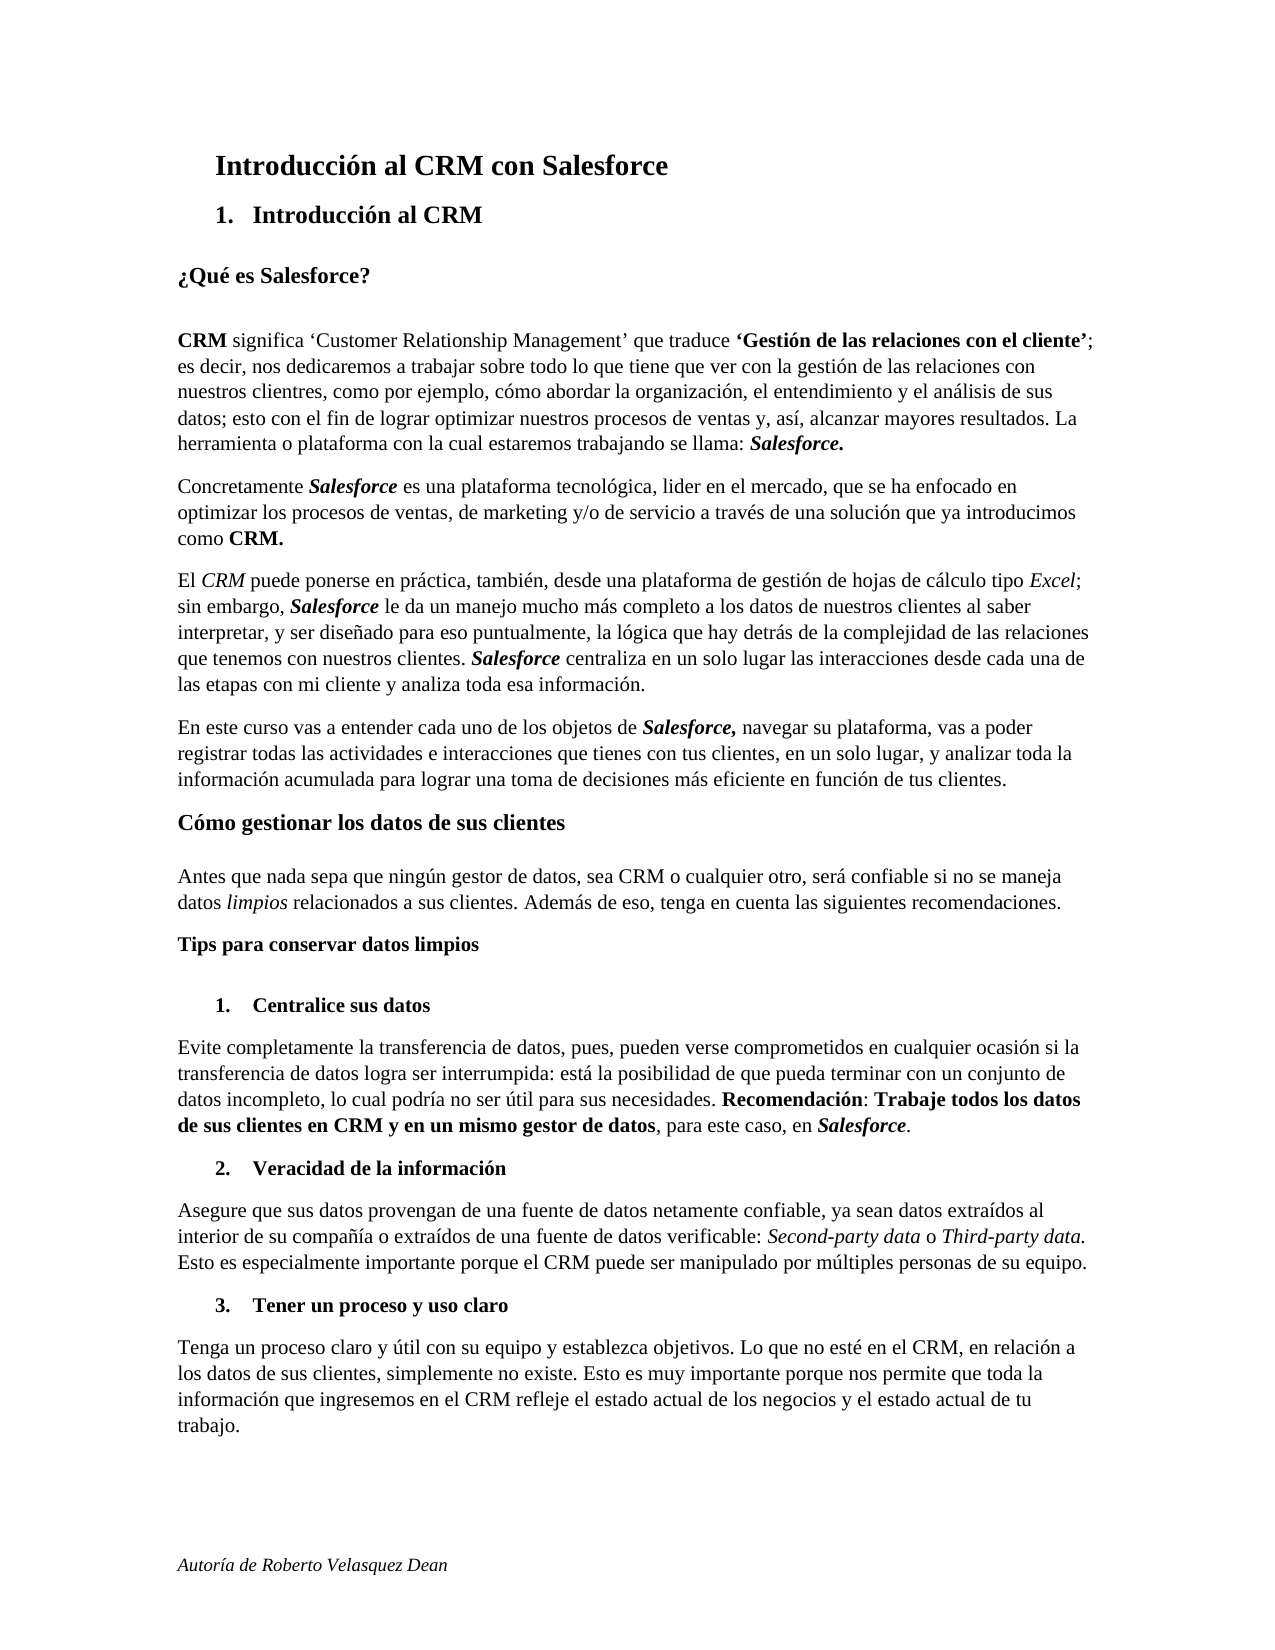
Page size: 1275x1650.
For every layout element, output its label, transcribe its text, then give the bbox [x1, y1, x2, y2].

subtitle Introducción al CRM [215, 200, 1098, 229]
text Tenga un proceso claro y útil con su equipo y establezca objetivos. Lo que no esté en el CRM, en relación a los datos de sus clientes, simplemente no existe. Esto es muy importante porque nos permite que toda la información que ingresemos en el CRM refleje el estado actual de los negocios y el estado actual de tu trabajo. [177, 1335, 1098, 1437]
text CRM significa ‘Customer Relationship Management’ que traduce ‘Gestión de las relaciones con el cliente’; es decir, nos dedicaremos a trabajar sobre todo lo que tiene que ver con la gestión de las relaciones con nuestros clientres, como por ejemplo, cómo abordar la organización, el entendimiento y el análisis de sus datos; esto con el fin de lograr optimizar nuestros procesos de ventas y, así, alcanzar mayores resultados. La herramienta o plataforma con la cual estaremos trabajando se llama: Salesforce. [177, 328, 1098, 455]
subtitle Tips para conservar datos limpios [177, 932, 1098, 990]
list Veracidad de la información [215, 1156, 1098, 1179]
list Centralice sus datos [215, 992, 1098, 1017]
subtitle Cómo gestionar los datos de sus clientes [177, 809, 1098, 836]
list Tener un proceso y uso claro [215, 1293, 1098, 1317]
text El CRM puede ponerse en práctica, también, desde una plataforma de gestión de hojas de cálculo tipo Excel; sin embargo, Salesforce le da un manejo mucho más completo a los datos de nuestros clientes al saber interpretar, y ser diseñado para eso puntualmente, la lógica que hay detrás de la complejidad de las relaciones que tenemos con nuestros clientes. Salesforce centraliza en un solo lugar las interacciones desde cada una de las etapas con mi cliente y analiza toda esa información. [177, 568, 1098, 696]
text En este curso vas a entender cada uno de los objetos de Salesforce, navegar su plataforma, vas a poder registrar todas las actividades e interacciones que tienes con tus clientes, en un solo lugar, y analizar toda la información acumulada para lograr una toma de decisiones más eficiente en función de tus clientes. [177, 715, 1098, 791]
text Concretamente Salesforce es una plataforma tecnológica, lider en el mercado, que se ha enfocado en optimizar los procesos de ventas, de marketing y/o de servicio a través de una solución que ya introducimos como CRM. [177, 474, 1098, 550]
text Evite completamente la transferencia de datos, pues, pueden verse comprometidos en cualquier ocasión si la transferencia de datos logra ser interrumpida: está la posibilidad de que pueda terminar con un conjunto de datos incompleto, lo cual podría no ser útil para sus necesidades. Recomendación: Trabaje todos los datos de sus clientes en CRM y en un mismo gestor de datos, para este caso, en Salesforce. [177, 1035, 1098, 1137]
text Introducción al CRM con Salesforce [177, 148, 1098, 181]
text Antes que nada sepa que ningún gestor de datos, sea CRM o cualquier otro, será confiable si no se maneja datos limpios relacionados a sus clientes. Además de eso, tenga en cuenta las siguientes recomendaciones. [177, 838, 1098, 914]
subtitle ¿Qué es Salesforce? [177, 236, 1098, 325]
text Asegure que sus datos provengan de una fuente de datos netamente confiable, ya sean datos extraídos al interior de su compañía o extraídos de una fuente de datos verificable: Second-party data o Third-party data. Esto es especialmente importante porque el CRM puede ser manipulado por múltiples personas de su equipo. [177, 1198, 1098, 1274]
